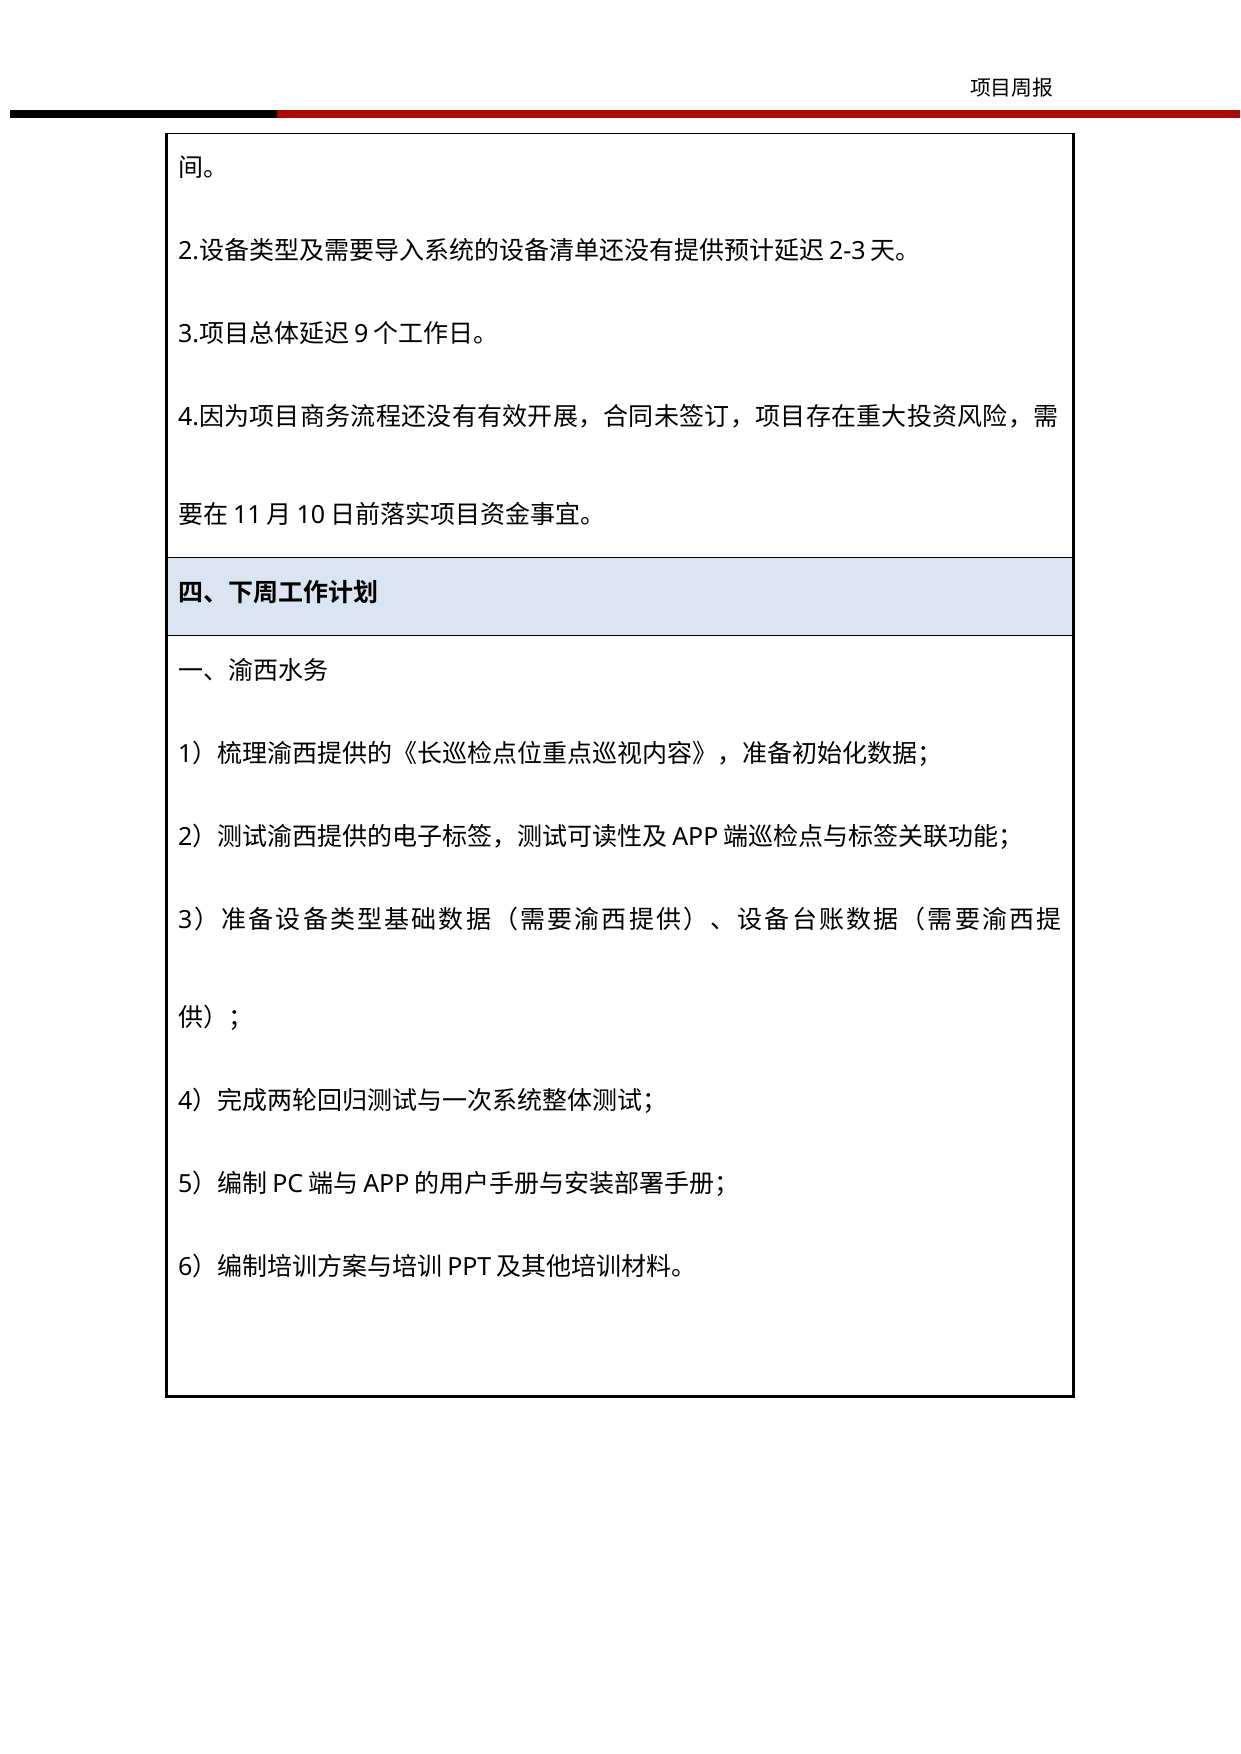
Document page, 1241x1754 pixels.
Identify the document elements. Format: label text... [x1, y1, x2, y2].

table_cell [168, 134, 1072, 557]
table_cell 一、渝西水务 1）梳理渝西提供的《长巡检点位重点巡视内容》，准备初始化数据； 2）测试渝西提供的电子标签，测试可读性及APP端巡检点与标签关联功能； 3）准备设备类型基础数据（需要渝西提供）、设备台账数据（需要渝西提供）； 4）完成两轮回归测试与一次系统整体测试； 5）编制PC端与APP的用户手册与安装部署手册； 6）编制培训方案与培训PPT及其他培训材料。 [168, 636, 1072, 1394]
picture [10, 110, 1241, 118]
table_cell 四、下周工作计划 [168, 558, 1072, 635]
